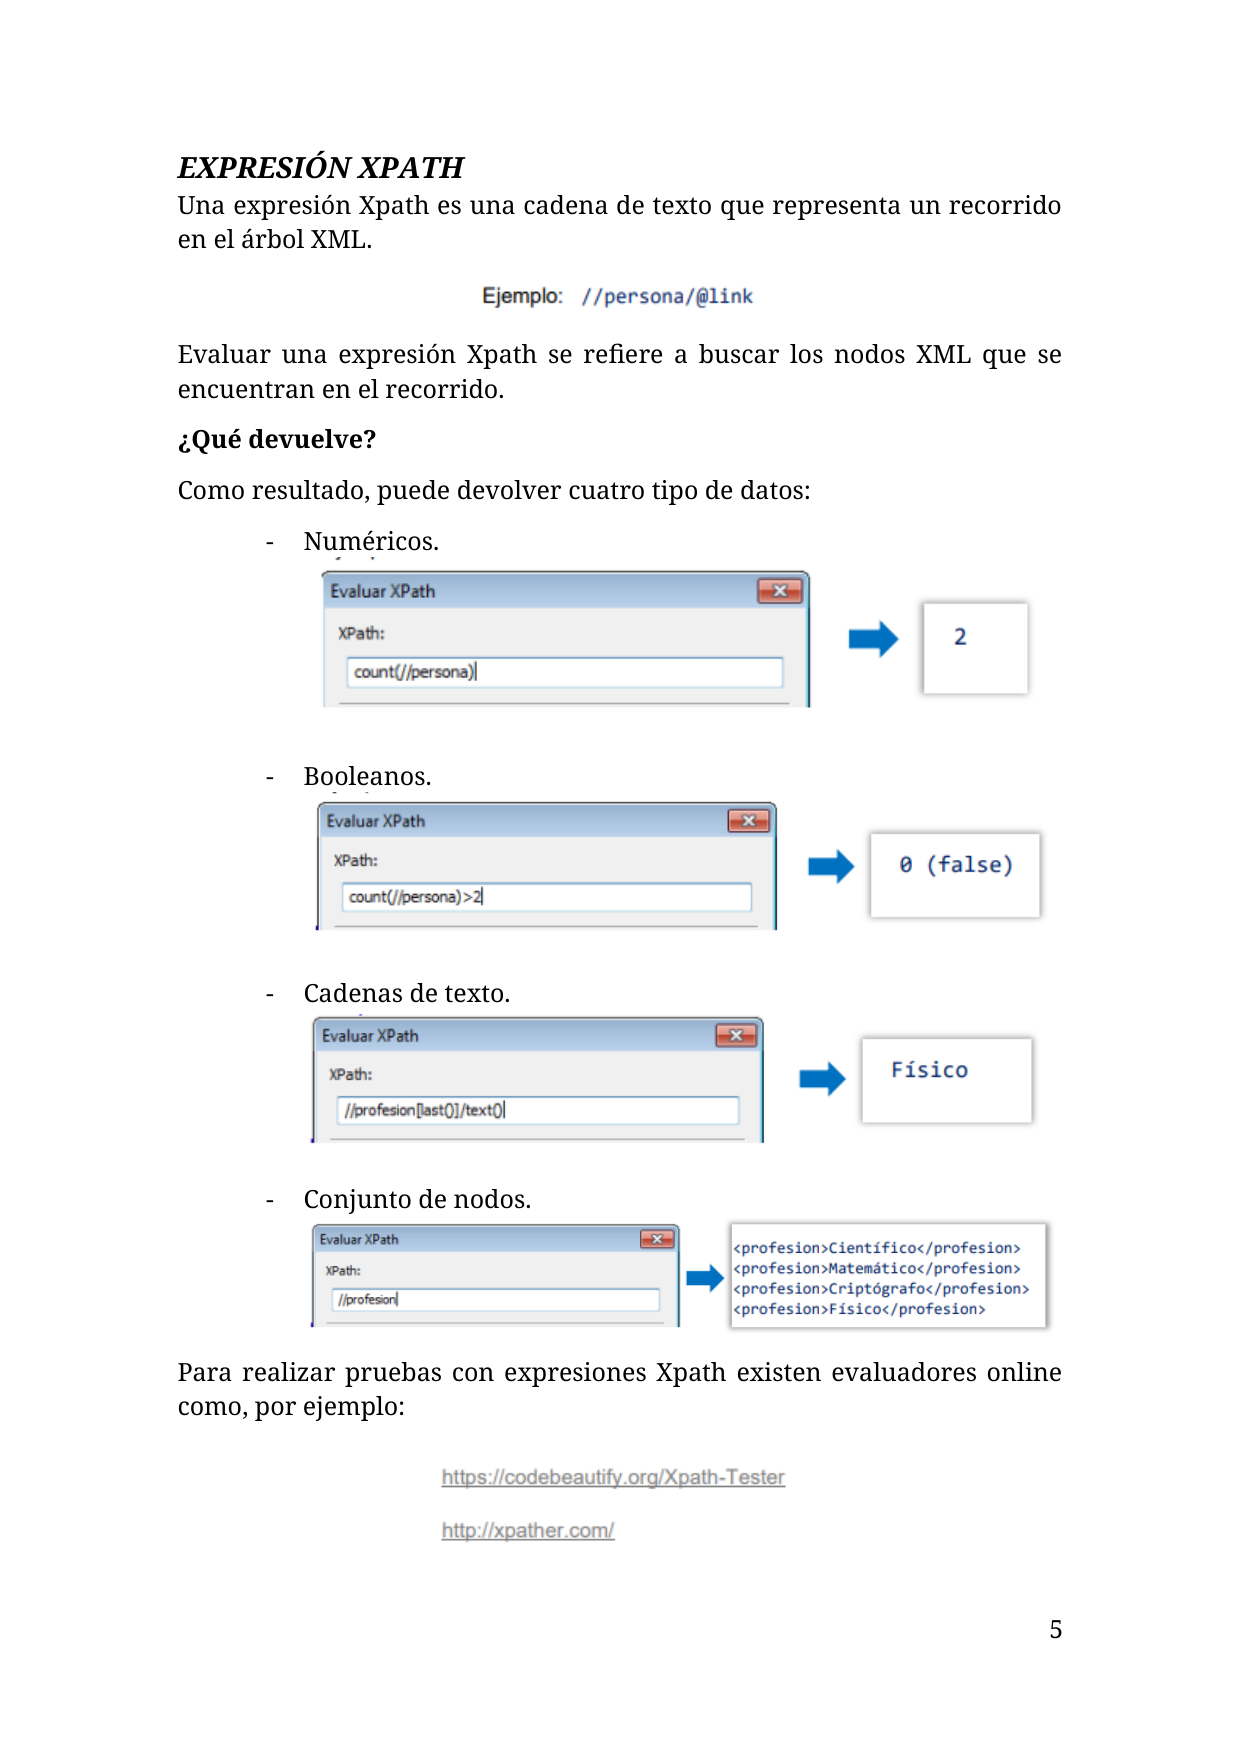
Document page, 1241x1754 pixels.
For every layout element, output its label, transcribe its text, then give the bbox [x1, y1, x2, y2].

picture [303, 1010, 1052, 1149]
text Una expresión Xpath es una cadena de texto que representa un recorrido en el árbol XML. [177, 187, 1063, 255]
list Cadenas de texto. [266, 976, 1063, 1010]
text Para realizar pruebas con expresiones Xpath existen evaluadores online como, por ejemplo: [177, 1354, 1063, 1422]
picture [426, 1439, 814, 1558]
list Booleanos. [266, 759, 1063, 793]
list Numéricos. [266, 523, 1063, 557]
text Como resultado, puede devolver cuatro tipo de datos: [177, 473, 1063, 507]
text Evaluar una expresión Xpath se refiere a buscar los nodos XML que se encuentran en el recorrido. [177, 337, 1063, 405]
picture [303, 792, 1057, 942]
list Conjunto de nodos. [266, 1182, 1063, 1216]
picture [470, 272, 771, 321]
text ¿Qué devuelve? [177, 422, 1063, 456]
picture [303, 1216, 1055, 1338]
subtitle EXPRESIÓN XPATH [177, 148, 1063, 187]
picture [308, 557, 1059, 725]
